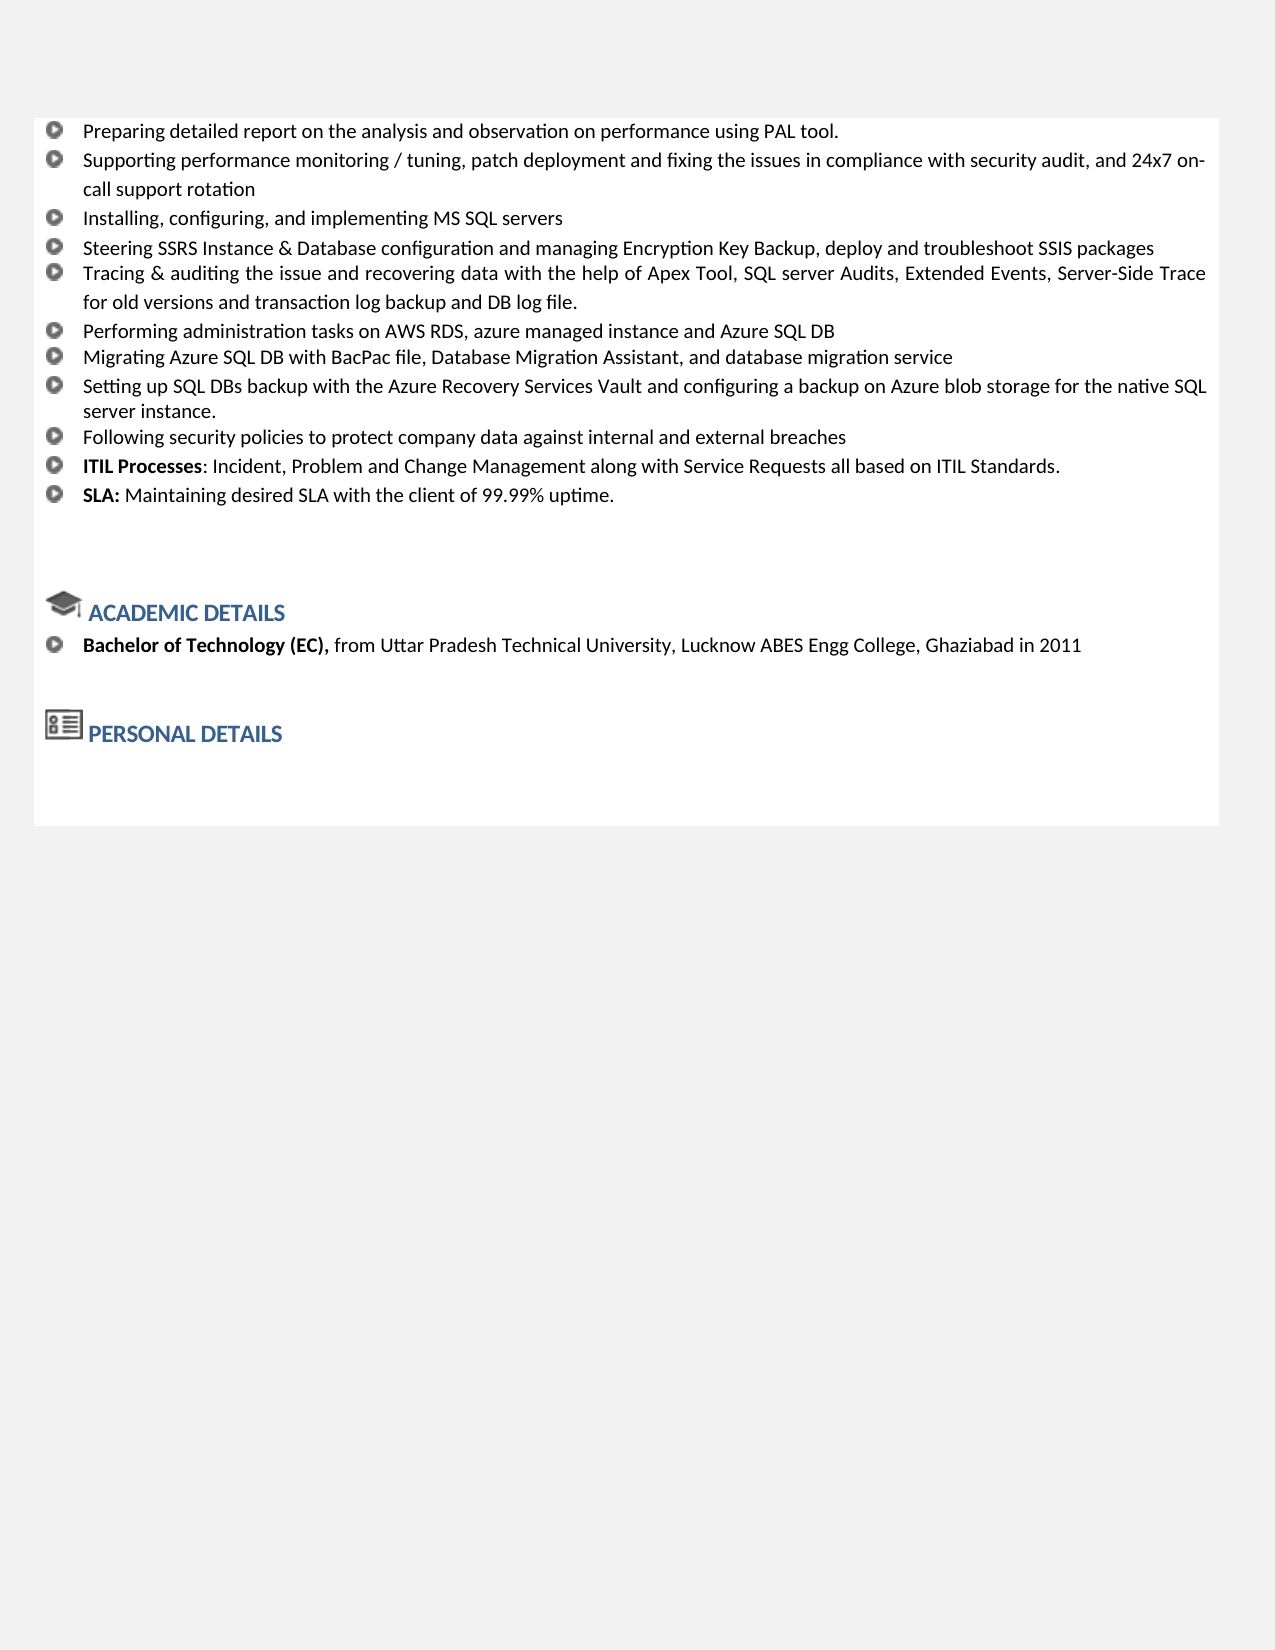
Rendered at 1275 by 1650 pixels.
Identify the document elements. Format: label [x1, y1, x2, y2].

picture [46, 485, 63, 503]
picture [46, 636, 63, 653]
picture [45, 584, 83, 622]
table_cell [34, 118, 1219, 826]
picture [46, 427, 63, 445]
picture [46, 322, 63, 339]
picture [46, 150, 63, 168]
picture [46, 209, 63, 226]
picture [46, 376, 63, 394]
picture [46, 456, 63, 474]
picture [46, 121, 63, 139]
picture [46, 263, 63, 281]
picture [46, 238, 63, 255]
picture [45, 705, 83, 743]
picture [46, 347, 63, 365]
